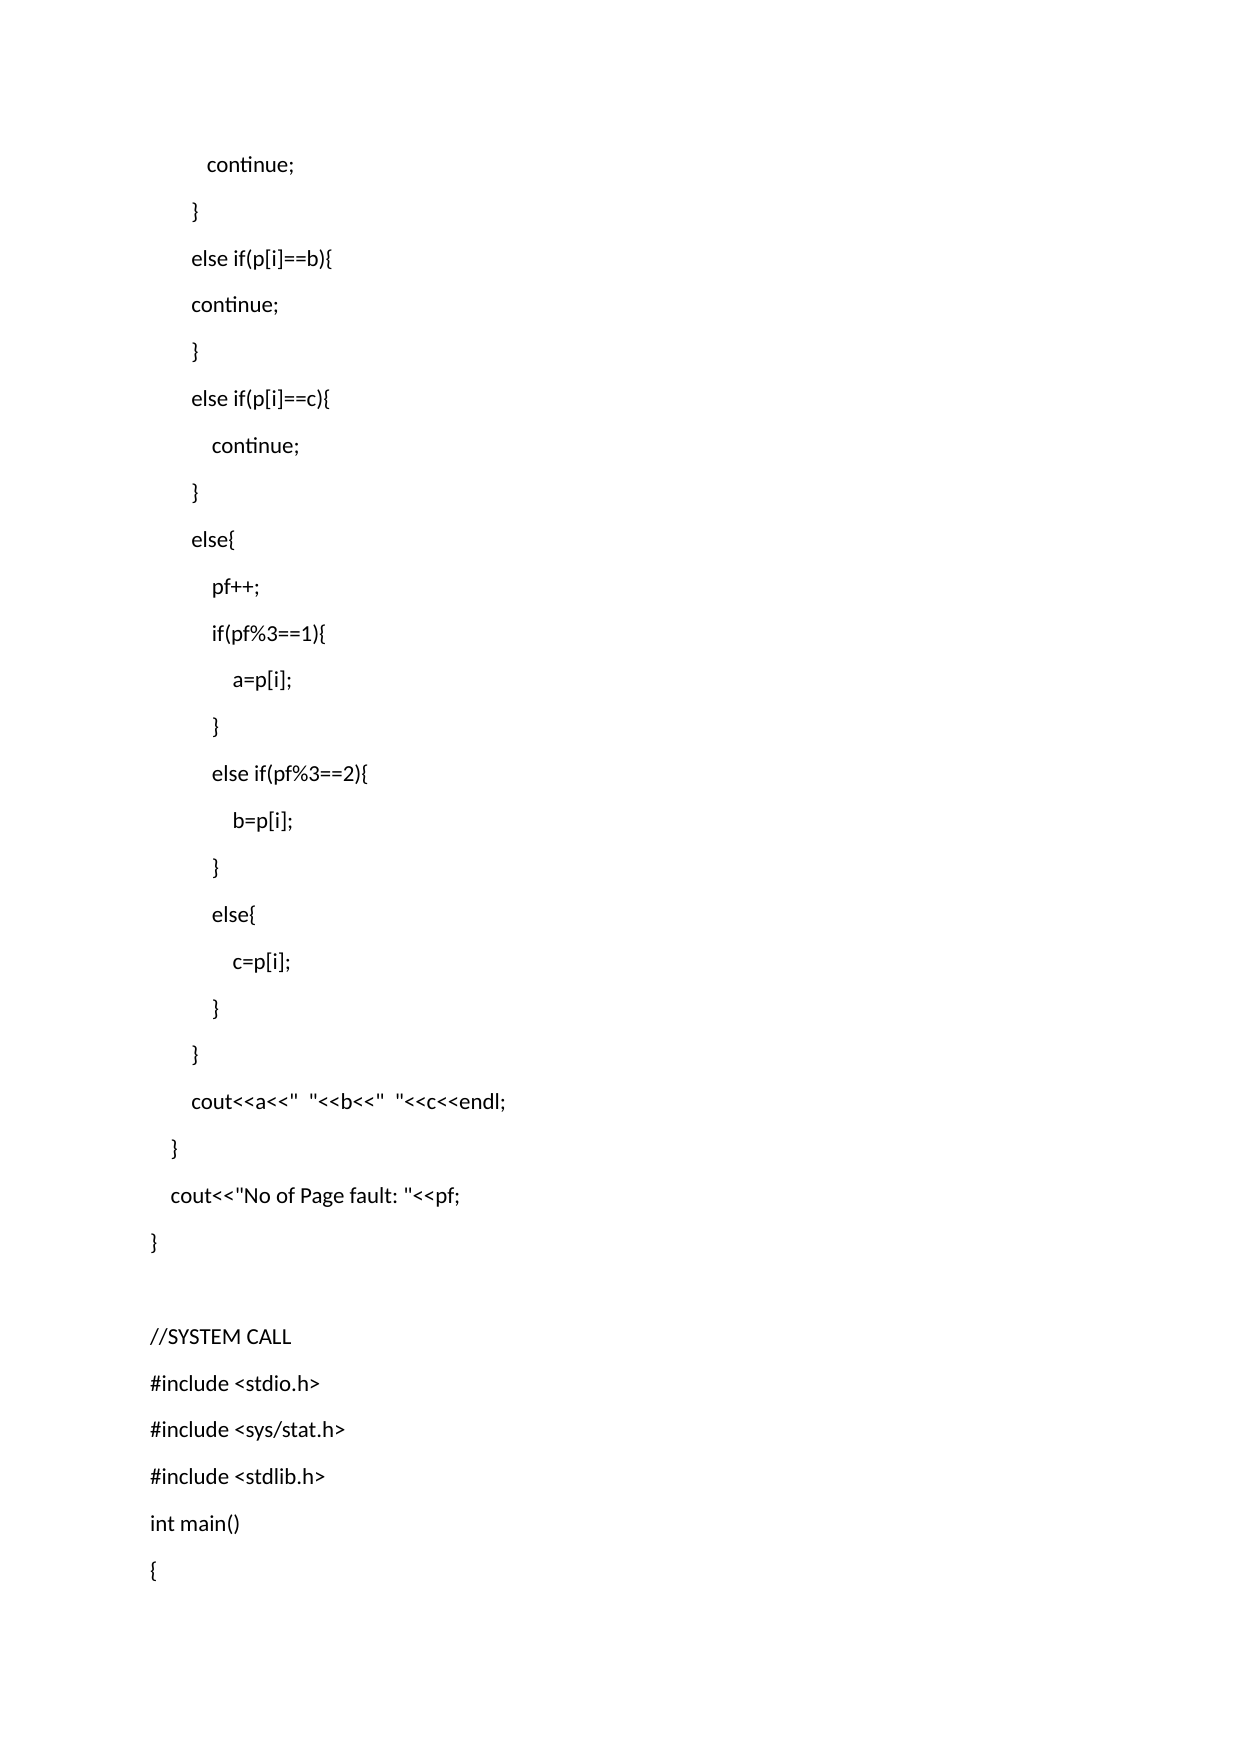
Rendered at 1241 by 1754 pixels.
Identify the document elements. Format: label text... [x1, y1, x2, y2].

text #include <sys/stat.h> [150, 1416, 1090, 1444]
text #include <stdio.h> [150, 1369, 1090, 1397]
text } [150, 1134, 1090, 1162]
text } [150, 197, 1090, 225]
text continue; [150, 431, 1090, 459]
text } [150, 712, 1090, 741]
text } [150, 1041, 1090, 1069]
text cout<<"No of Page fault: "<<pf; [150, 1181, 1090, 1209]
text cout<<a<<" "<<b<<" "<<c<<endl; [150, 1087, 1090, 1116]
text else if(p[i]==c){ [150, 384, 1090, 412]
text pf++; [150, 572, 1090, 600]
text } [150, 478, 1090, 506]
text { [150, 1556, 1090, 1584]
text int main() [150, 1509, 1090, 1537]
text //SYSTEM CALL [150, 1322, 1090, 1350]
text else if(p[i]==b){ [150, 244, 1090, 272]
text else{ [150, 525, 1090, 553]
text } [150, 337, 1090, 366]
text else if(pf%3==2){ [150, 759, 1090, 787]
text else{ [150, 900, 1090, 928]
text continue; [150, 150, 1090, 178]
text a=p[i]; [150, 666, 1090, 694]
text } [150, 853, 1090, 881]
text b=p[i]; [150, 806, 1090, 834]
text } [150, 1228, 1090, 1256]
text } [150, 994, 1090, 1022]
text #include <stdlib.h> [150, 1462, 1090, 1491]
text if(pf%3==1){ [150, 619, 1090, 647]
text c=p[i]; [150, 947, 1090, 975]
text continue; [150, 291, 1090, 319]
